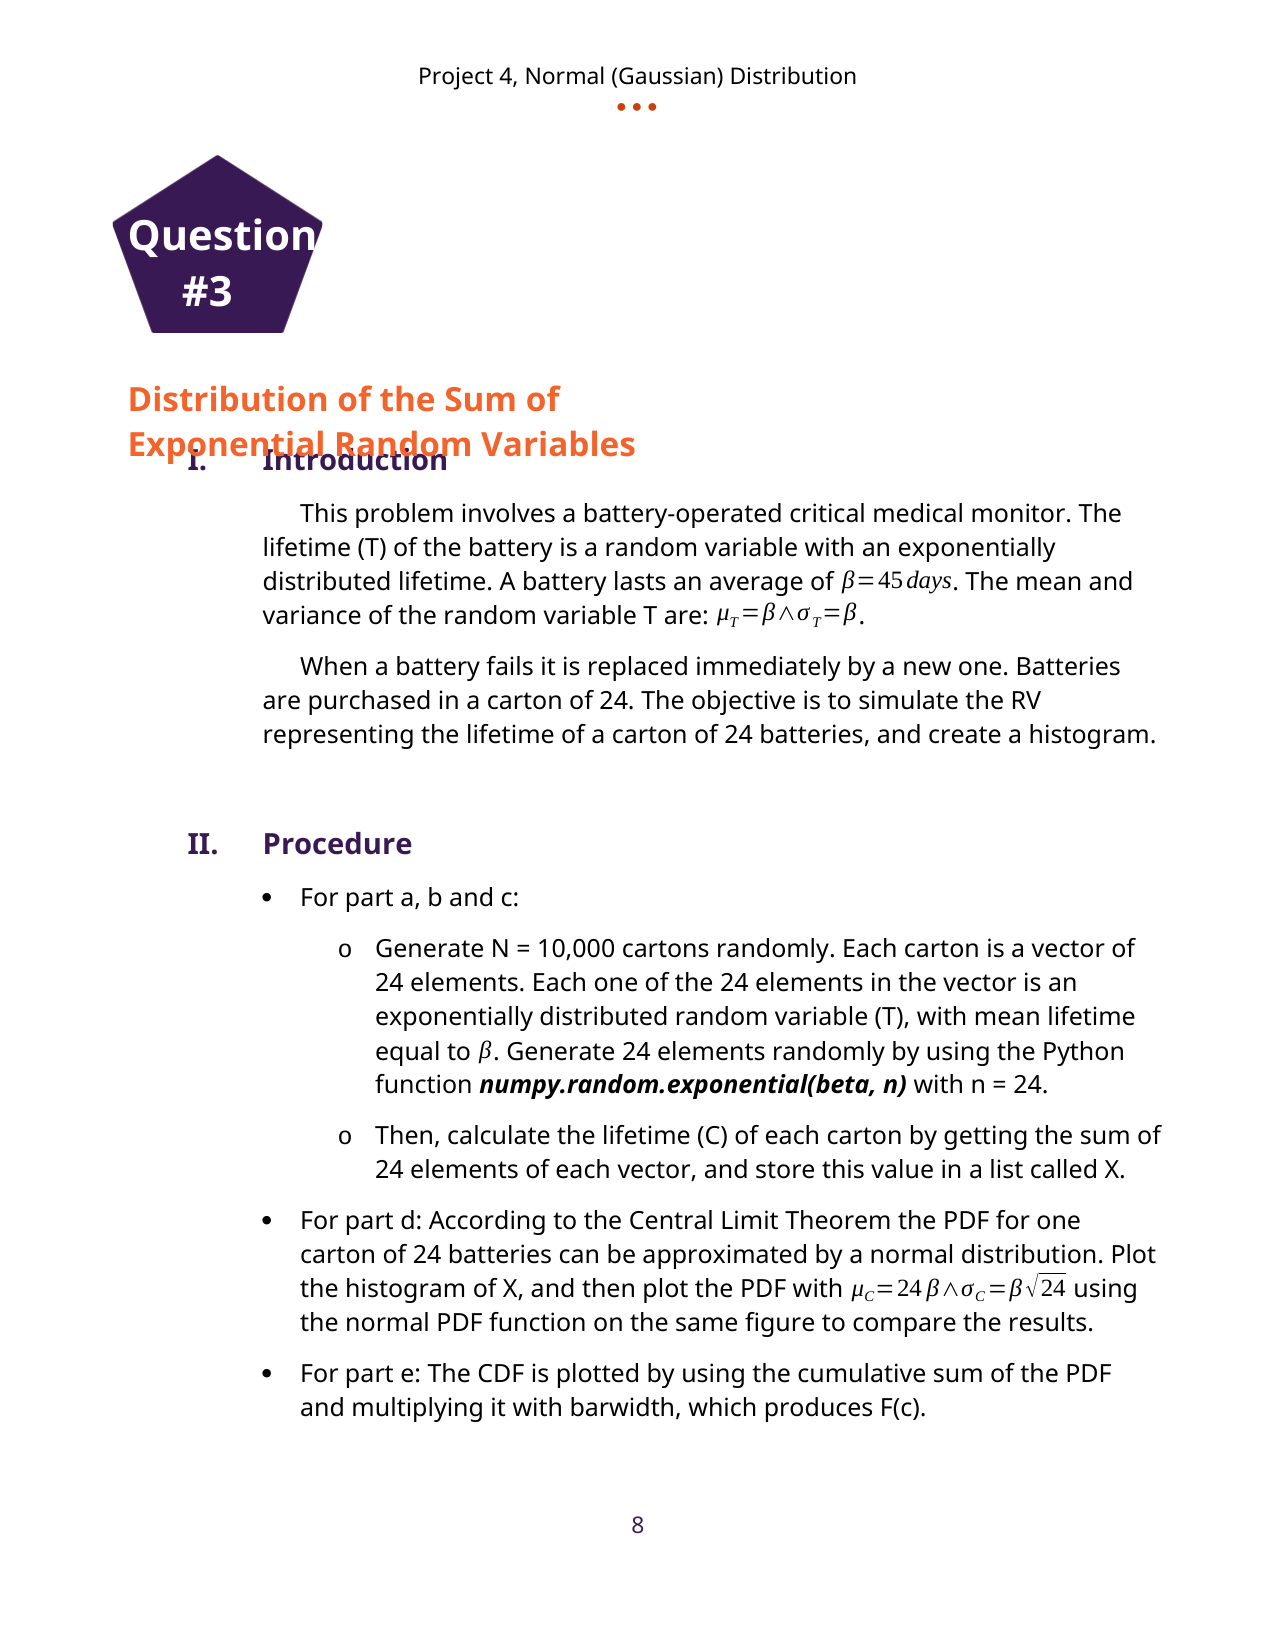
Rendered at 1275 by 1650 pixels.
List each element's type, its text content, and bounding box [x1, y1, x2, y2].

list When a battery fails it is replaced immediately by a new one. Batteries are purchased in a carton of 24. The objective is to simulate the RV representing the lifetime of a carton of 24 batteries, and create a histogram. [262, 648, 1162, 751]
list Introduction [187, 439, 1162, 479]
list Then, calculate the lifetime (C) of each carton by getting the sum of 24 elements of each vector, and store this value in a list called X. [337, 1118, 1162, 1186]
picture [112, 155, 323, 333]
list For part e: The CDF is plotted by using the cumulative sum of the PDF and multiplying it with barwidth, which produces F(c). [262, 1356, 1162, 1424]
list Generate N = 10,000 cartons randomly. Each carton is a vector of 24 elements. Each one of the 24 elements in the vector is an exponentially distributed random variable (T), with mean lifetime equal to . Generate 24 elements randomly by using the Python function numpy.random.exponential(beta, n) with n = 24. [337, 931, 1162, 1101]
list For part a, b and c: [262, 880, 1162, 914]
list For part d: According to the Central Limit Theorem the PDF for one carton of 24 batteries can be approximated by a normal distribution. Plot the histogram of X, and then plot the PDF with using the normal PDF function on the same figure to compare the results. [262, 1203, 1162, 1339]
list This problem involves a battery-operated critical medical monitor. The lifetime (T) of the battery is a random variable with an exponentially distributed lifetime. A battery lasts an average of . The mean and variance of the random variable T are: . [262, 496, 1162, 632]
list Procedure [187, 824, 1162, 863]
